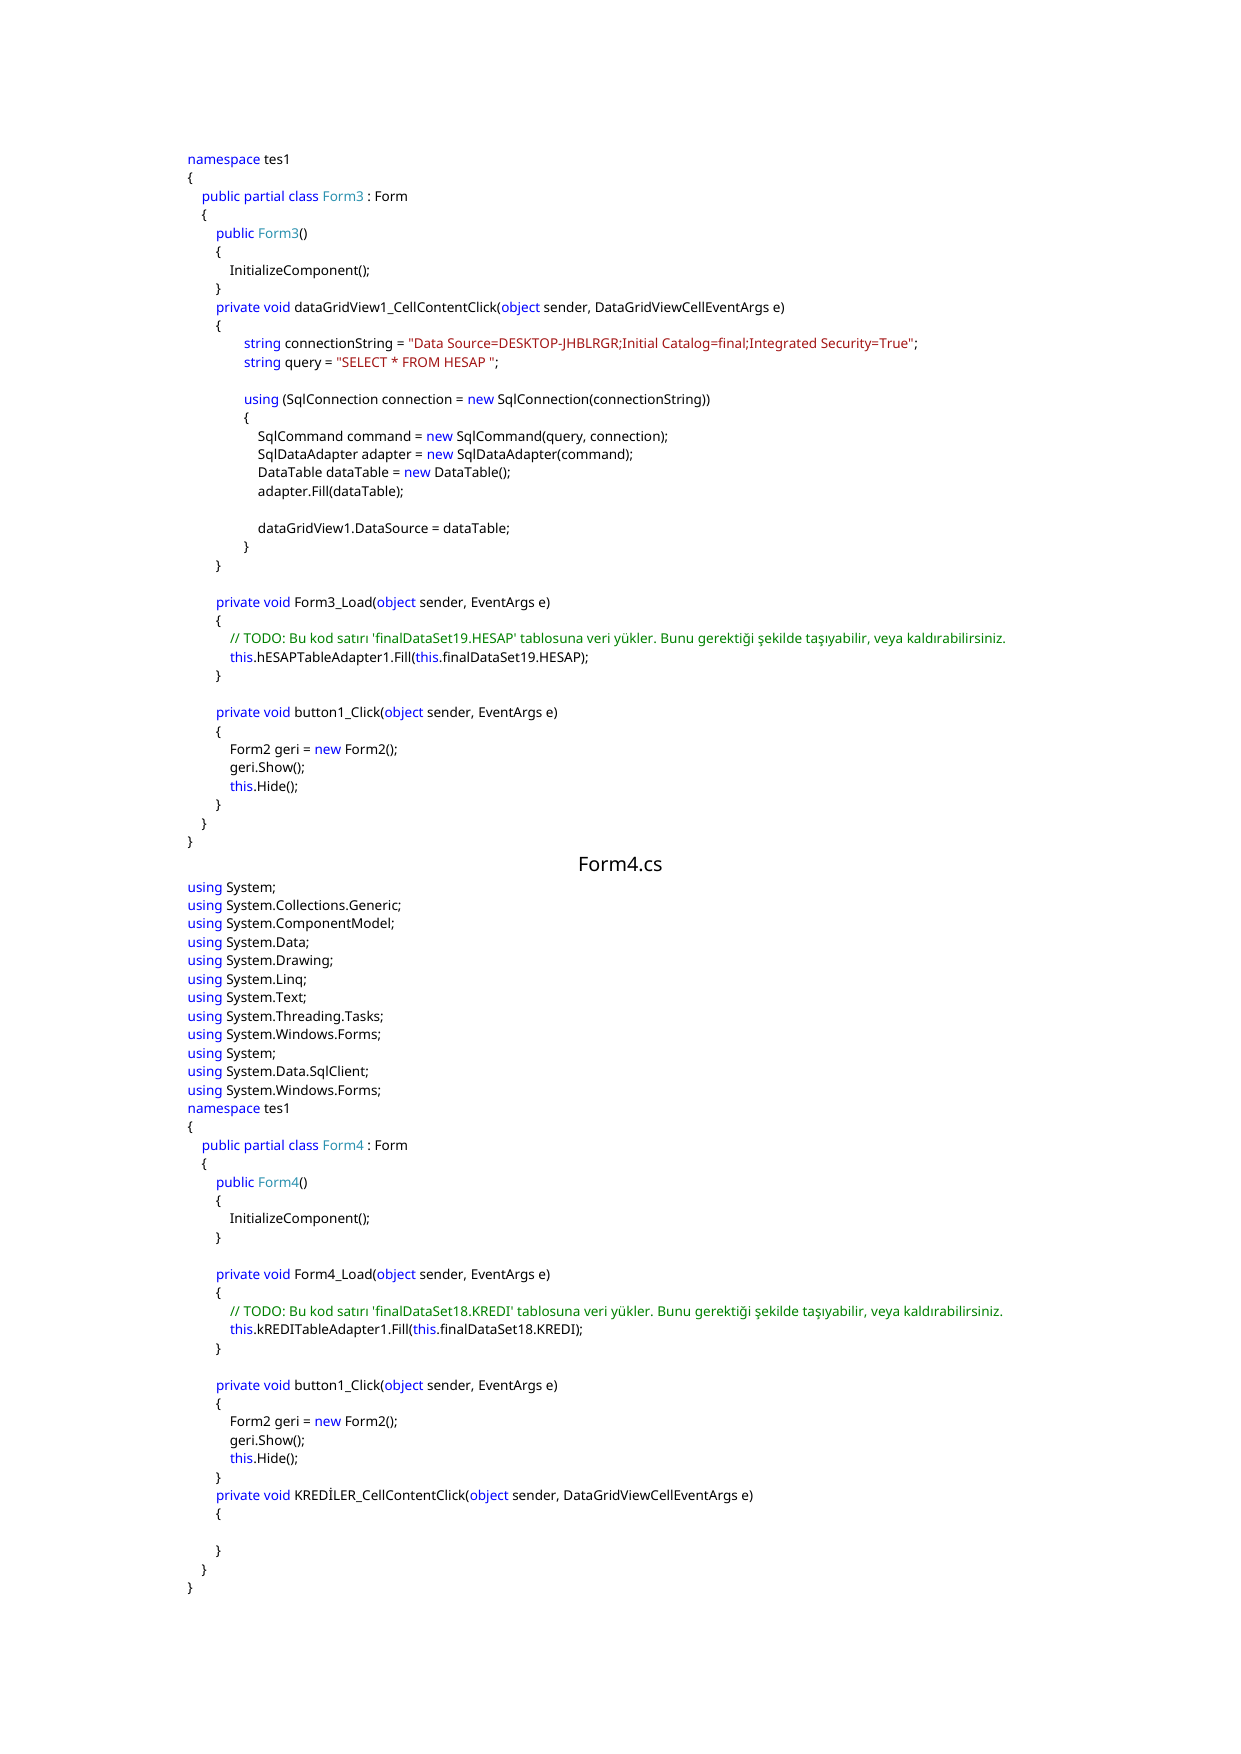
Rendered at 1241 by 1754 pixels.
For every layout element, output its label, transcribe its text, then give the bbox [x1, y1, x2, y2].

text private void Form3_Load(object sender, EventArgs e) [187, 592, 1053, 611]
text } [187, 795, 1053, 814]
text SqlDataAdapter adapter = new SqlDataAdapter(command); [187, 445, 1053, 463]
text using (SqlConnection connection = new SqlConnection(connectionString)) [187, 390, 1053, 408]
text } [187, 666, 1053, 685]
text using System.Windows.Forms; [187, 1080, 1053, 1099]
text this.hESAPTableAdapter1.Fill(this.finalDataSet19.HESAP); [187, 648, 1053, 666]
text using System.Drawing; [187, 951, 1053, 970]
text Form2 geri = new Form2(); [187, 1412, 1053, 1431]
text namespace tes1 [187, 1099, 1053, 1117]
text private void button1_Click(object sender, EventArgs e) [187, 1375, 1053, 1394]
text } [187, 537, 1053, 556]
text private void dataGridView1_CellContentClick(object sender, DataGridViewCellEventArgs e) [187, 297, 1053, 316]
text this.Hide(); [187, 1449, 1053, 1468]
text public Form4() [187, 1173, 1053, 1191]
text { [187, 1504, 1053, 1523]
text public Form3() [187, 224, 1053, 242]
text public partial class Form4 : Form [187, 1136, 1053, 1154]
text private void Form4_Load(object sender, EventArgs e) [187, 1265, 1053, 1283]
text InitializeComponent(); [187, 1209, 1053, 1228]
text string connectionString = "Data Source=DESKTOP-JHBLRGR;Initial Catalog=final;Integrated Security=True"; [187, 334, 1053, 353]
text } [187, 1578, 1053, 1597]
text } [187, 832, 1053, 851]
text using System.Collections.Generic; [187, 896, 1053, 914]
text geri.Show(); [187, 758, 1053, 777]
text { [187, 1191, 1053, 1209]
text DataTable dataTable = new DataTable(); [187, 463, 1053, 482]
text { [187, 1117, 1053, 1136]
text private void button1_Click(object sender, EventArgs e) [187, 703, 1053, 722]
text } [187, 1560, 1053, 1578]
text { [187, 611, 1053, 629]
text using System; [187, 878, 1053, 896]
text SqlCommand command = new SqlCommand(query, connection); [187, 427, 1053, 445]
text { [187, 316, 1053, 334]
text dataGridView1.DataSource = dataTable; [187, 519, 1053, 537]
text namespace tes1 [187, 150, 1053, 168]
text adapter.Fill(dataTable); [187, 482, 1053, 500]
text Form2 geri = new Form2(); [187, 740, 1053, 758]
text using System.Data; [187, 933, 1053, 951]
text private void KREDİLER_CellContentClick(object sender, DataGridViewCellEventArgs e) [187, 1486, 1053, 1504]
text { [187, 1154, 1053, 1173]
text { [187, 408, 1053, 427]
text using System.Windows.Forms; [187, 1025, 1053, 1043]
text Form4.cs [187, 851, 1053, 878]
text } [187, 814, 1053, 832]
text } [187, 1228, 1053, 1246]
text using System.ComponentModel; [187, 914, 1053, 933]
text using System.Threading.Tasks; [187, 1007, 1053, 1025]
text { [187, 722, 1053, 740]
text { [187, 205, 1053, 224]
text } [187, 1468, 1053, 1486]
text InitializeComponent(); [187, 261, 1053, 279]
text using System; [187, 1043, 1053, 1062]
text { [187, 168, 1053, 187]
text } [187, 1541, 1053, 1560]
text } [187, 1338, 1053, 1357]
text string query = "SELECT * FROM HESAP "; [187, 353, 1053, 371]
text { [187, 1283, 1053, 1302]
text using System.Linq; [187, 970, 1053, 988]
text // TODO: Bu kod satırı 'finalDataSet19.HESAP' tablosuna veri yükler. Bunu gerektiği şekilde taşıyabilir, veya kaldırabilirsiniz. [187, 629, 1053, 648]
text { [187, 242, 1053, 261]
text using System.Data.SqlClient; [187, 1062, 1053, 1080]
text } [187, 279, 1053, 297]
text using System.Text; [187, 988, 1053, 1007]
text } [187, 556, 1053, 574]
text { [187, 1394, 1053, 1412]
text public partial class Form3 : Form [187, 187, 1053, 205]
text this.kREDITableAdapter1.Fill(this.finalDataSet18.KREDI); [187, 1320, 1053, 1338]
text geri.Show(); [187, 1431, 1053, 1449]
text this.Hide(); [187, 777, 1053, 795]
text // TODO: Bu kod satırı 'finalDataSet18.KREDI' tablosuna veri yükler. Bunu gerektiği şekilde taşıyabilir, veya kaldırabilirsiniz. [187, 1302, 1053, 1320]
